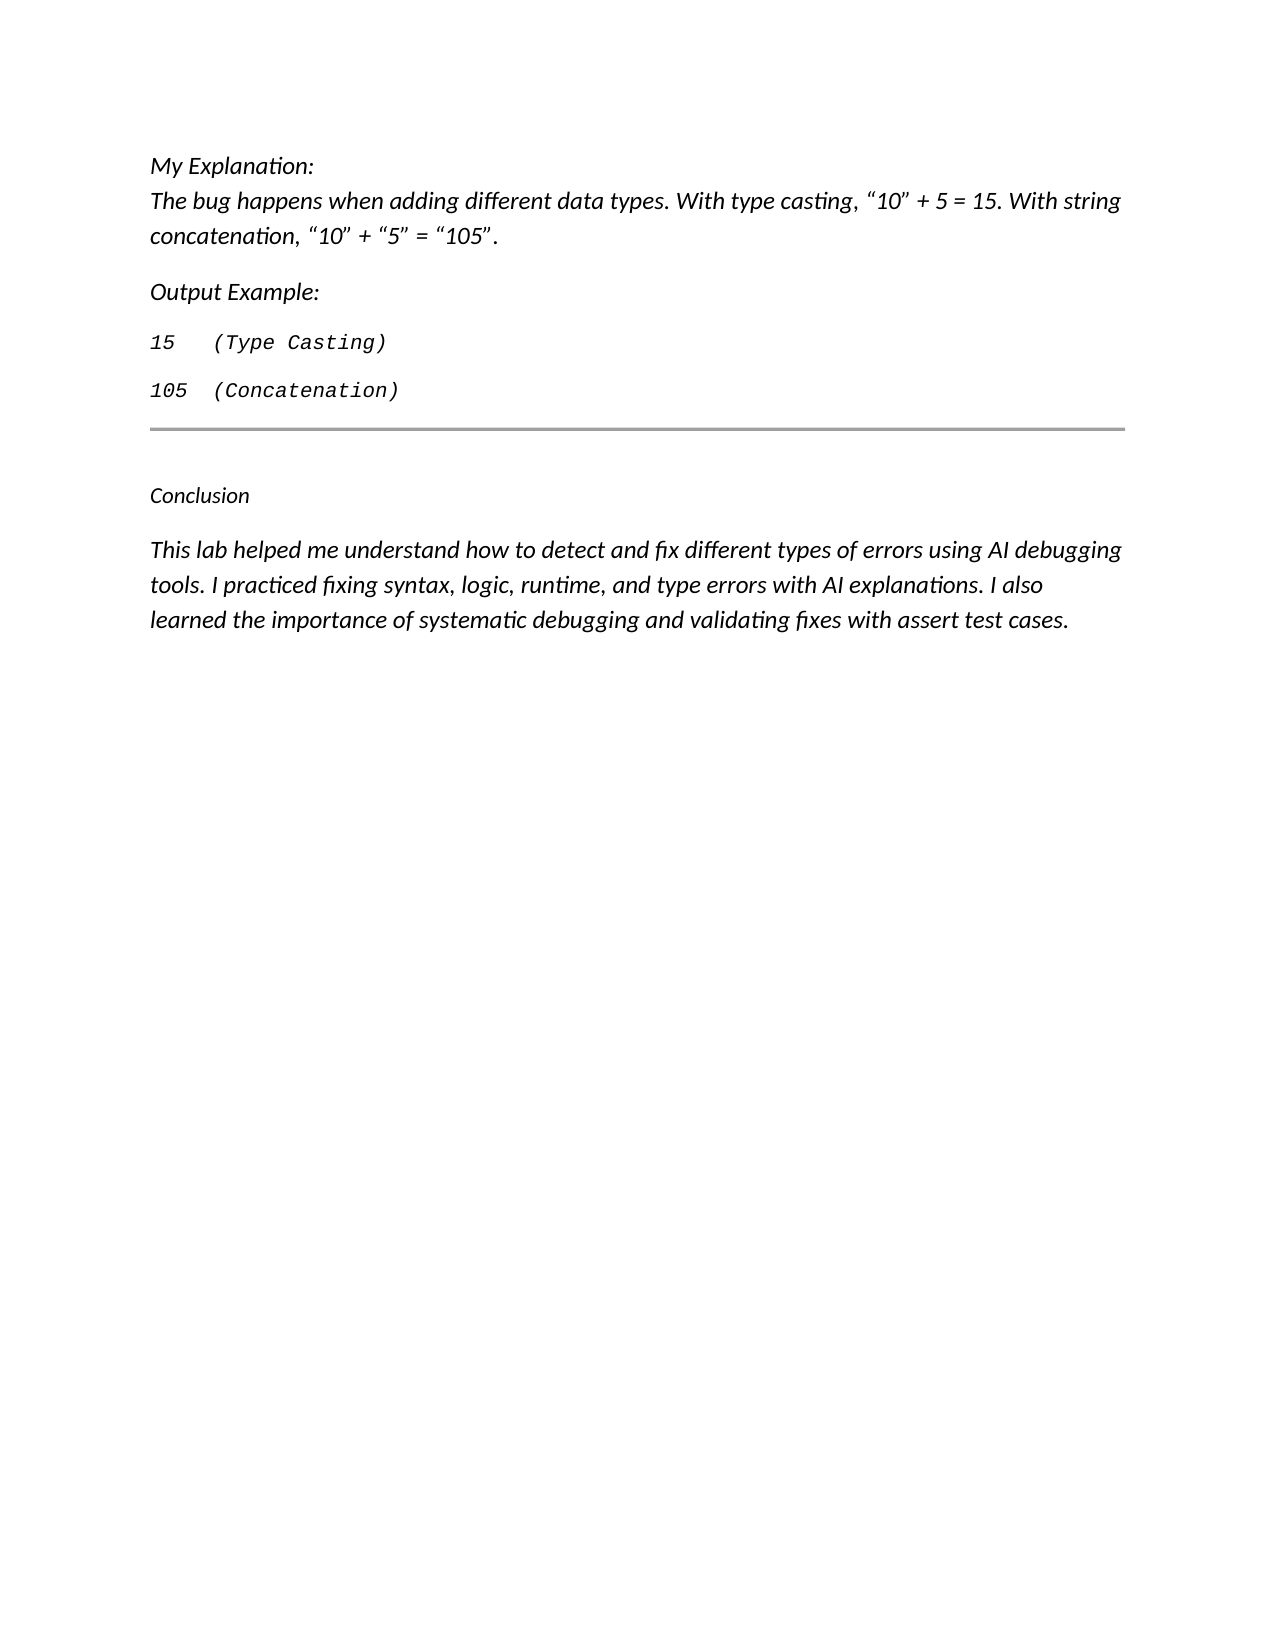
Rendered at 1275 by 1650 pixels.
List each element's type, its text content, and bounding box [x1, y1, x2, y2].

text 15 (Type Casting) [150, 332, 1125, 355]
text Conclusion [150, 481, 1125, 509]
text This lab helped me understand how to detect and fix different types of errors using AI debugging tools. I practiced fixing syntax, logic, runtime, and type errors with AI explanations. I also learned the importance of systematic debugging and validating fixes with assert test cases. [150, 534, 1125, 634]
text My Explanation: The bug happens when adding different data types. With type casting, “10” + 5 = 15. With string concatenation, “10” + “5” = “105”. [150, 150, 1125, 251]
text 105 (Concatenation) [150, 380, 1125, 403]
text Output Example: [150, 276, 1125, 306]
